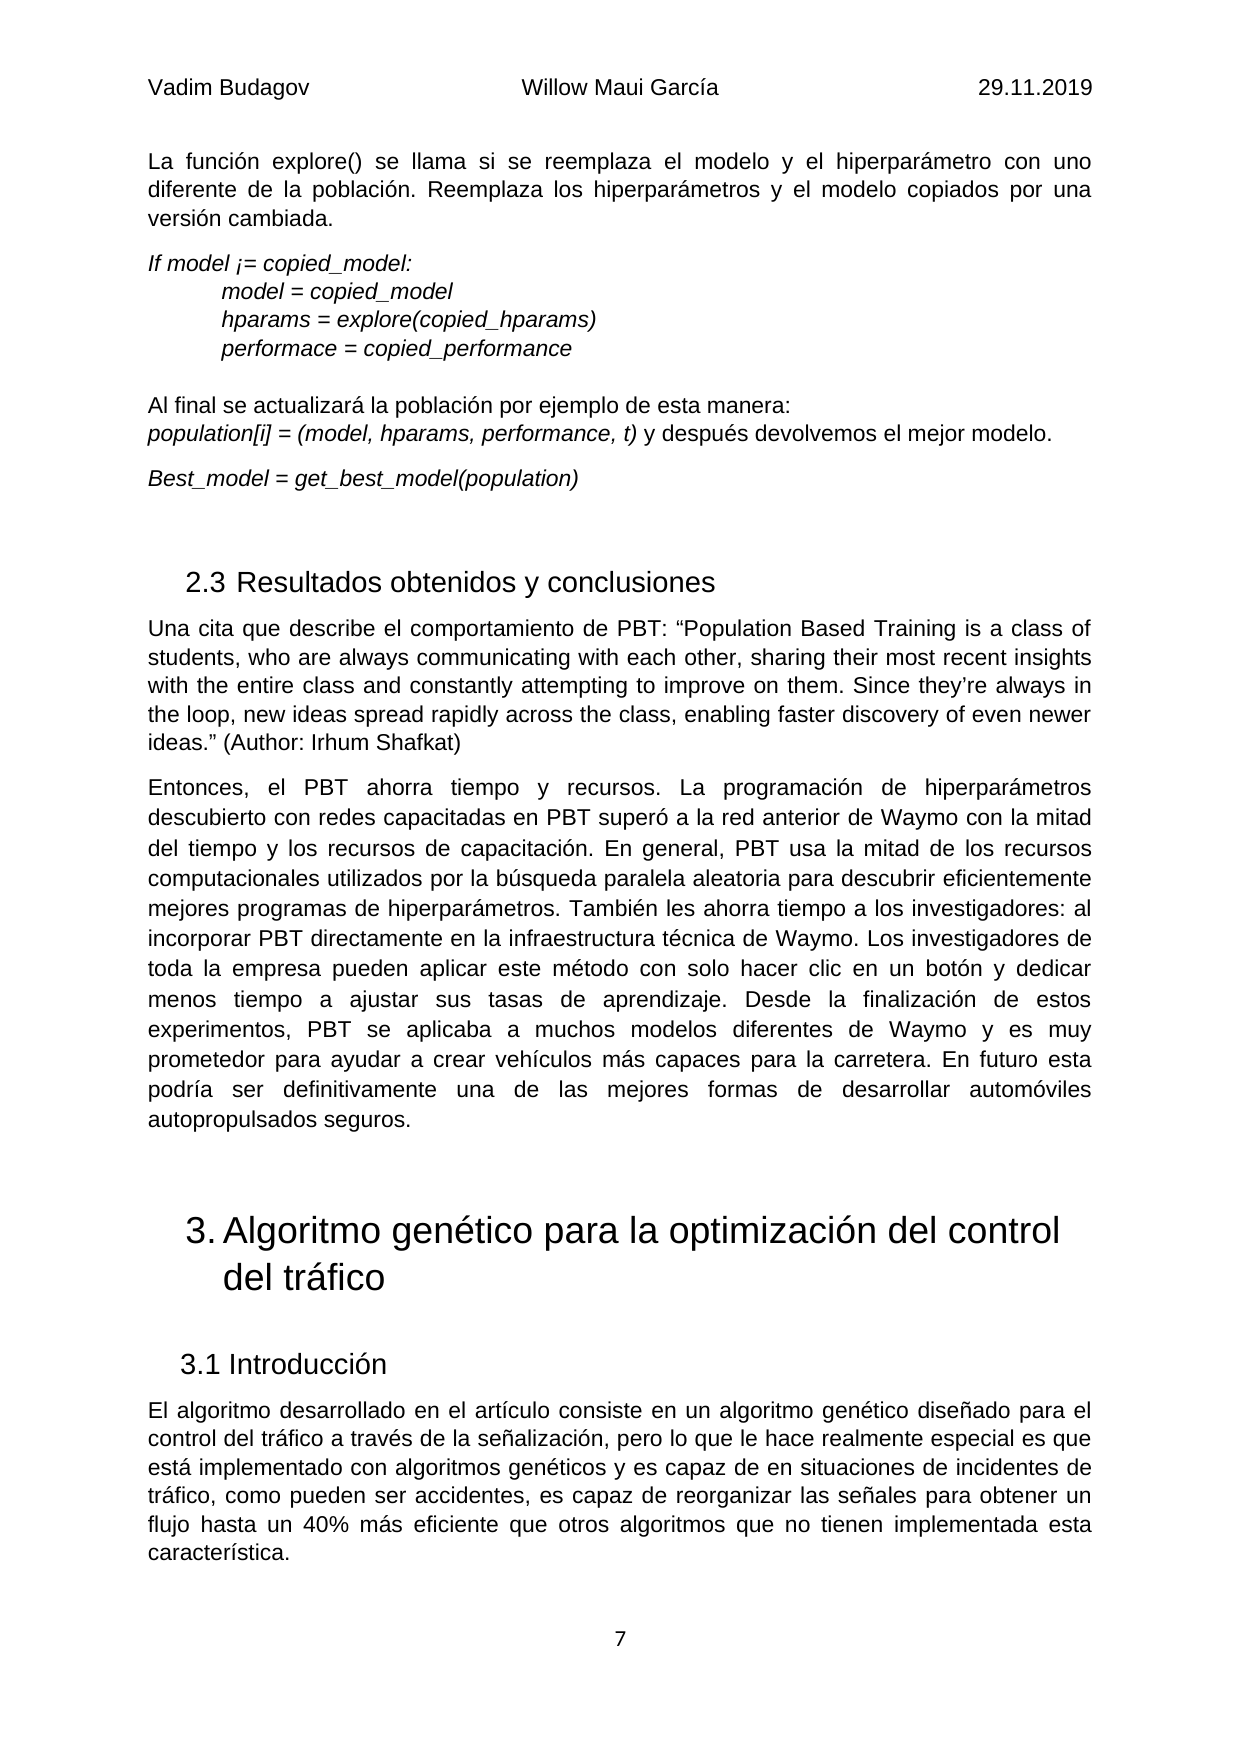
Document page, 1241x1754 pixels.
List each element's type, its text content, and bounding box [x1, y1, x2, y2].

subtitle Resultados obtenidos y conclusiones [185, 565, 1093, 598]
text Al final se actualizará la población por ejemplo de esta manera: [148, 392, 1093, 418]
text population[i] = (model, hparams, performance, t) y después devolvemos el mejor modelo. [148, 420, 1093, 447]
text Best_model = get_best_model(population) [148, 465, 1093, 492]
text Una cita que describe el comportamiento de PBT: “Population Based Training is a class of students, who are always communicating with each other, sharing their most recent insights with the entire class and constantly attempting to improve on them. Since they’re always in the loop, new ideas spread rapidly across the class, enabling faster discovery of even newer ideas.” (Author: Irhum Shafkat) [148, 615, 1093, 755]
text El algoritmo desarrollado en el artículo consiste en un algoritmo genético diseñado para el control del tráfico a través de la señalización, pero lo que le hace realmente especial es que está implementado con algoritmos genéticos y es capaz de en situaciones de incidentes de tráfico, como pueden ser accidentes, es capaz de reorganizar las señales para obtener un flujo hasta un 40% más eficiente que otros algoritmos que no tienen implementada esta característica. [148, 1397, 1093, 1566]
subtitle Algoritmo genético para la optimización del control del tráfico [185, 1208, 1093, 1298]
text performace = copied_performance [148, 335, 1093, 361]
text La función explore() se llama si se reemplaza el modelo y el hiperparámetro con uno diferente de la población. Reemplaza los hiperparámetros y el modelo copiados por una versión cambiada. [148, 148, 1093, 231]
subtitle 3.1 Introducción [148, 1347, 1093, 1380]
text If model ¡= copied_model: [148, 249, 1093, 276]
text hparams = explore(copied_hparams) [148, 306, 1093, 333]
text model = copied_model [148, 278, 1093, 304]
text Entonces, el PBT ahorra tiempo y recursos. La programación de hiperparámetros descubierto con redes capacitadas en PBT superó a la red anterior de Waymo con la mitad del tiempo y los recursos de capacitación. En general, PBT usa la mitad de los recursos computacionales utilizados por la búsqueda paralela aleatoria para descubrir eficientemente mejores programas de hiperparámetros. También les ahorra tiempo a los investigadores: al incorporar PBT directamente en la infraestructura técnica de Waymo. Los investigadores de toda la empresa pueden aplicar este método con solo hacer clic en un botón y dedicar menos tiempo a ajustar sus tasas de aprendizaje. Desde la finalización de estos experimentos, PBT se aplicaba a muchos modelos diferentes de Waymo y es muy prometedor para ayudar a crear vehículos más capaces para la carretera. En futuro esta podría ser definitivamente una de las mejores formas de desarrollar automóviles autopropulsados ​​seguros. [148, 774, 1093, 1133]
